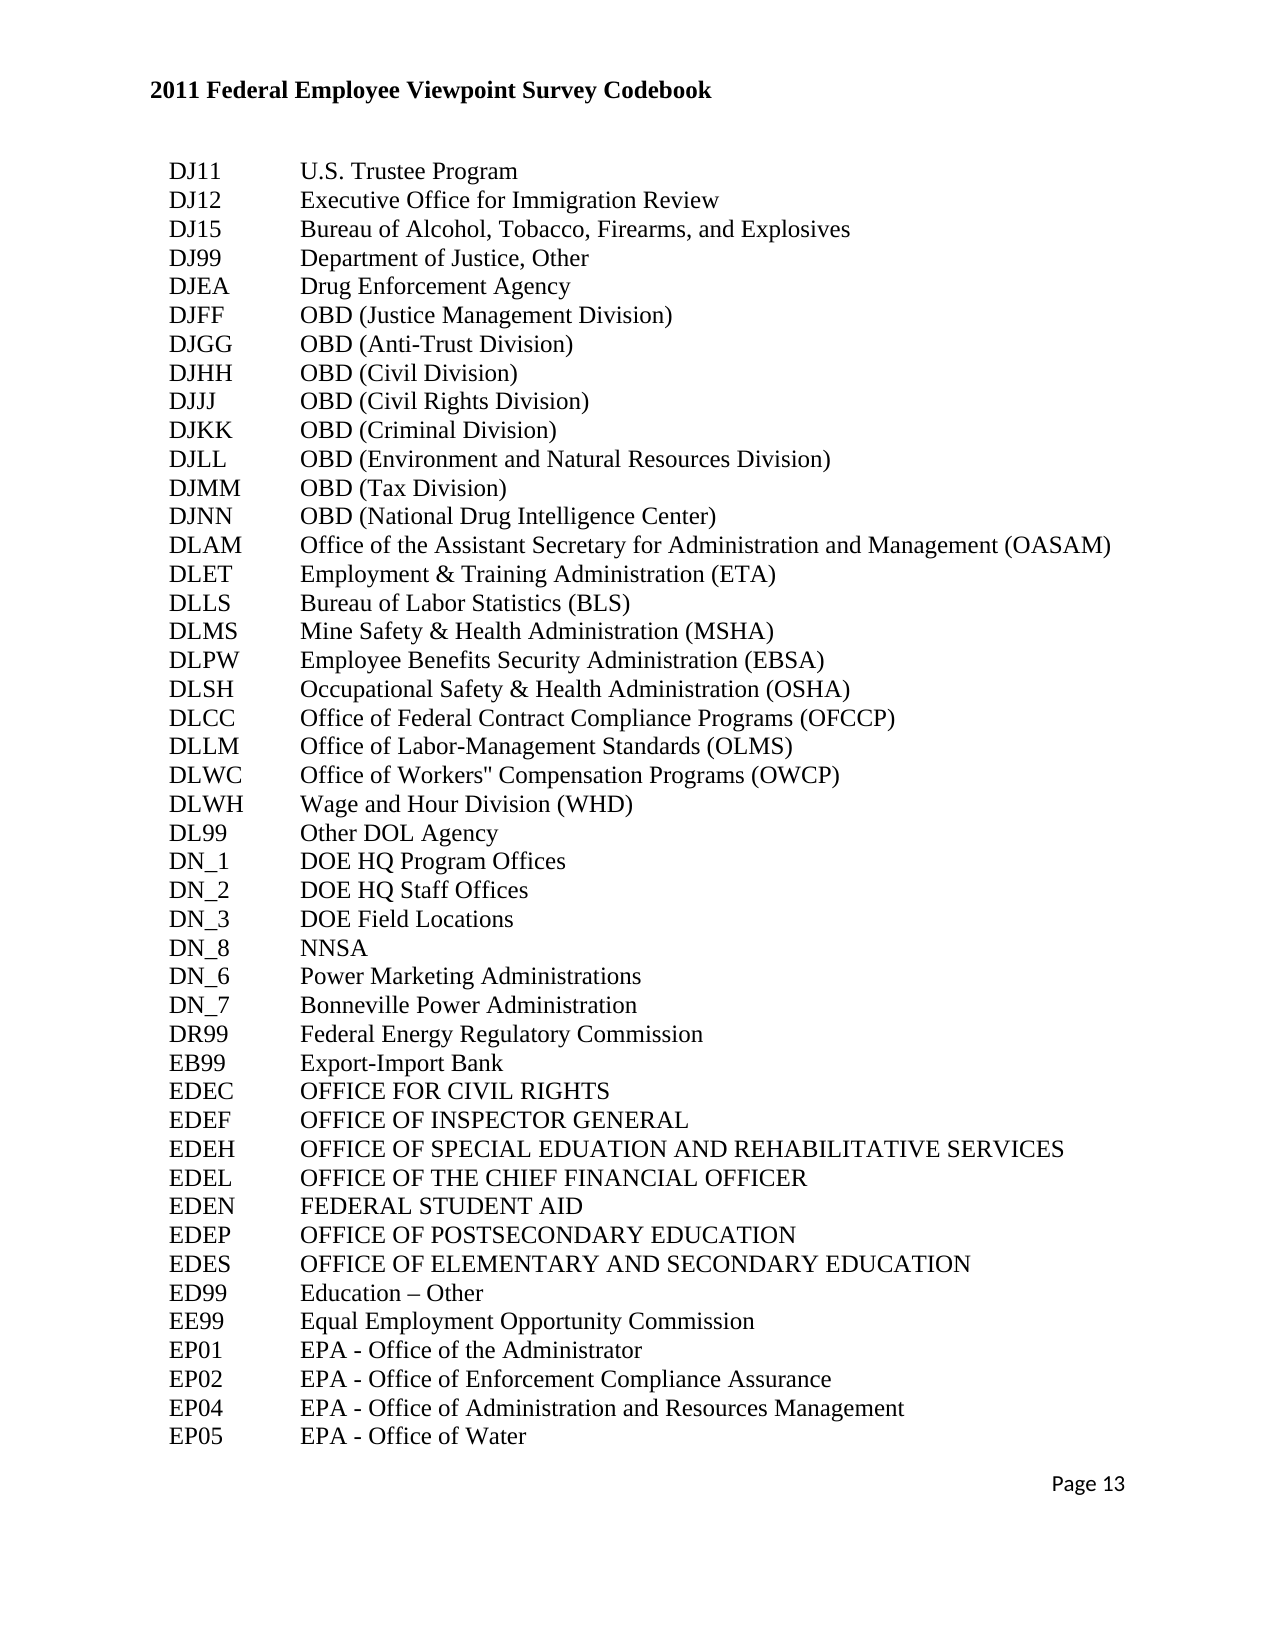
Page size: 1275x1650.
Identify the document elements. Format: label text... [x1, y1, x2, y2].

text EDEC OFFICE FOR CIVIL RIGHTS [150, 1076, 1125, 1105]
text DLMS Mine Safety & Health Administration (MSHA) [150, 616, 1125, 645]
text DJ11 U.S. Trustee Program [150, 156, 1125, 185]
text DLWC Office of Workers'' Compensation Programs (OWCP) [150, 760, 1125, 789]
text DJNN OBD (National Drug Intelligence Center) [150, 501, 1125, 530]
text DJKK OBD (Criminal Division) [150, 415, 1125, 444]
text EP05 EPA - Office of Water [150, 1421, 1125, 1450]
text EDEP OFFICE OF POSTSECONDARY EDUCATION [150, 1220, 1125, 1249]
text DJJJ OBD (Civil Rights Division) [150, 386, 1125, 415]
text DJEA Drug Enforcement Agency [150, 271, 1125, 300]
text DJLL OBD (Environment and Natural Resources Division) [150, 444, 1125, 473]
text ED99 Education – Other [150, 1278, 1125, 1306]
text DLSH Occupational Safety & Health Administration (OSHA) [150, 674, 1125, 703]
text DJGG OBD (Anti-Trust Division) [150, 329, 1125, 358]
text DN_2 DOE HQ Staff Offices [150, 875, 1125, 904]
text DL99 Other DOL Agency [150, 818, 1125, 846]
text DN_8 NNSA [150, 933, 1125, 961]
text DR99 Federal Energy Regulatory Commission [150, 1019, 1125, 1048]
text DJHH OBD (Civil Division) [150, 358, 1125, 386]
text EP02 EPA - Office of Enforcement Compliance Assurance [150, 1364, 1125, 1393]
text EP01 EPA - Office of the Administrator [150, 1335, 1125, 1364]
text DN_6 Power Marketing Administrations [150, 961, 1125, 990]
text DLAM Office of the Assistant Secretary for Administration and Management (OASAM) [150, 530, 1125, 559]
text DN_3 DOE Field Locations [150, 904, 1125, 933]
text DN_1 DOE HQ Program Offices [150, 846, 1125, 875]
text EP04 EPA - Office of Administration and Resources Management [150, 1393, 1125, 1421]
text EDEN FEDERAL STUDENT AID [150, 1191, 1125, 1220]
text EB99 Export-Import Bank [150, 1048, 1125, 1076]
text DJFF OBD (Justice Management Division) [150, 300, 1125, 329]
text EDEH OFFICE OF SPECIAL EDUATION AND REHABILITATIVE SERVICES [150, 1134, 1125, 1163]
text DLLS Bureau of Labor Statistics (BLS) [150, 588, 1125, 616]
text DJ12 Executive Office for Immigration Review [150, 185, 1125, 214]
text DLET Employment & Training Administration (ETA) [150, 559, 1125, 588]
text DJMM OBD (Tax Division) [150, 473, 1125, 501]
text EDEF OFFICE OF INSPECTOR GENERAL [150, 1105, 1125, 1134]
text EE99 Equal Employment Opportunity Commission [150, 1306, 1125, 1335]
text DLWH Wage and Hour Division (WHD) [150, 789, 1125, 818]
text EDEL OFFICE OF THE CHIEF FINANCIAL OFFICER [150, 1163, 1125, 1191]
text DLCC Office of Federal Contract Compliance Programs (OFCCP) [150, 703, 1125, 731]
text DJ15 Bureau of Alcohol, Tobacco, Firearms, and Explosives [150, 214, 1125, 243]
text DN_7 Bonneville Power Administration [150, 990, 1125, 1019]
text DLLM Office of Labor-Management Standards (OLMS) [150, 731, 1125, 760]
text DLPW Employee Benefits Security Administration (EBSA) [150, 645, 1125, 674]
text EDES OFFICE OF ELEMENTARY AND SECONDARY EDUCATION [150, 1249, 1125, 1278]
text DJ99 Department of Justice, Other [150, 243, 1125, 271]
